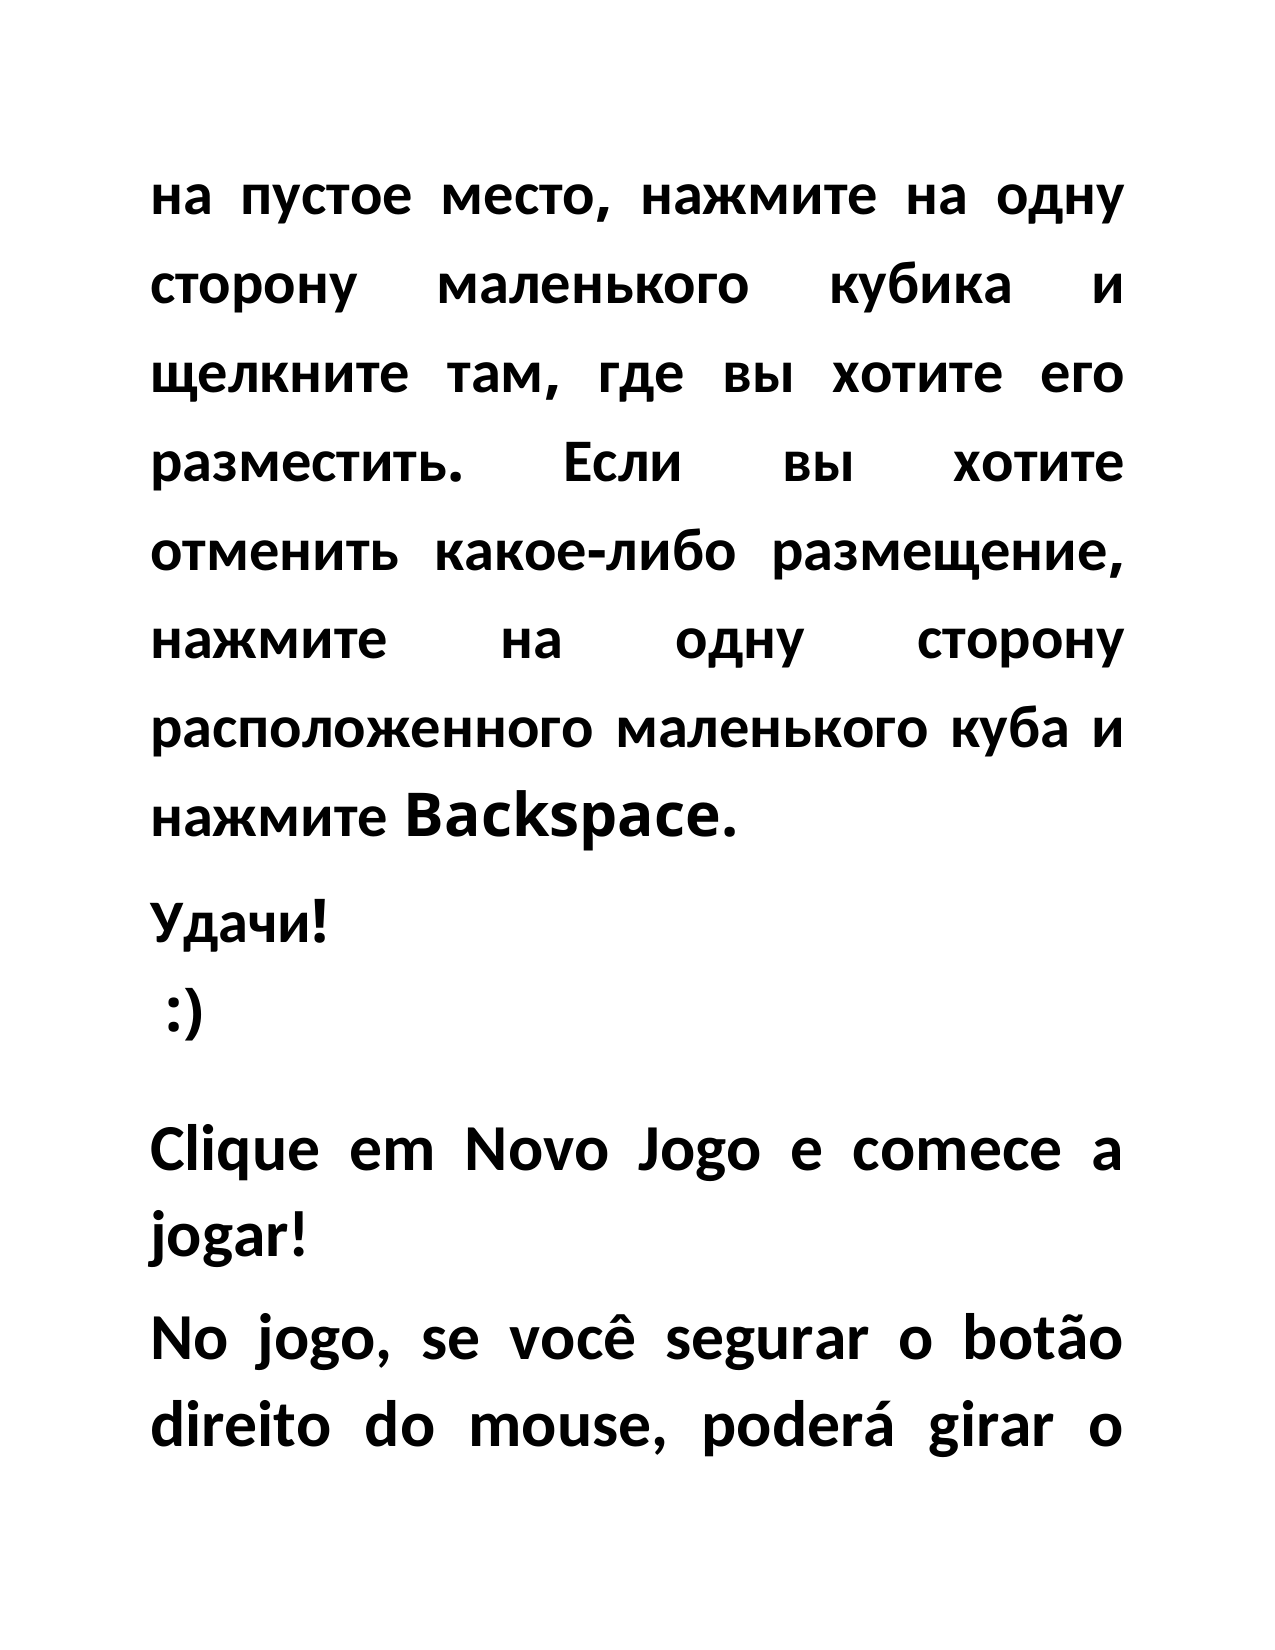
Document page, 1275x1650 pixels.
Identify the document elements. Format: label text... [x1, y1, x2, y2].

text Clique em Novo Jogo e comece a jogar! [150, 1072, 1125, 1273]
text Удачи! :) [150, 877, 1125, 1049]
